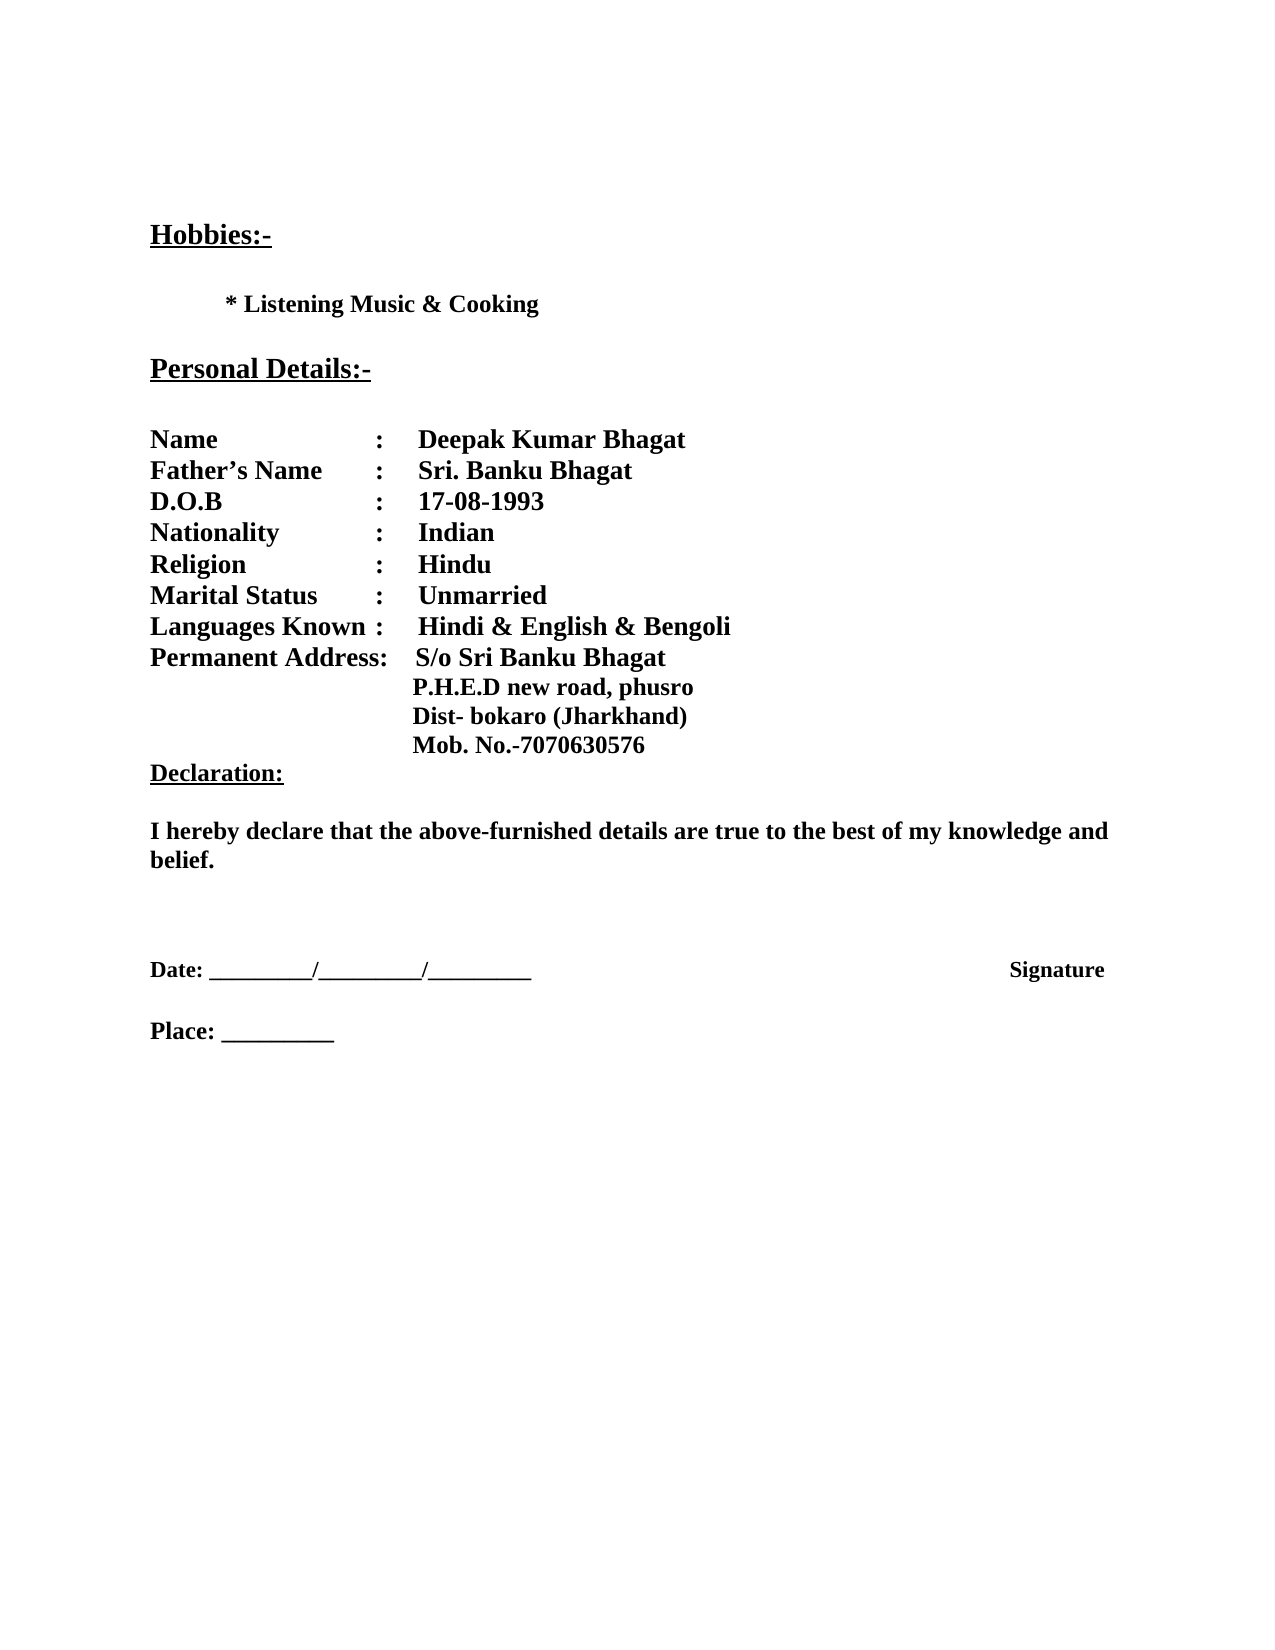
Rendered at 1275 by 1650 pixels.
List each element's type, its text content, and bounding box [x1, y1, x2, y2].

text Father’s Name : Sri. Banku Bhagat [150, 454, 1125, 485]
text Hobbies:- [150, 217, 1125, 251]
text Languages Known : Hindi & English & Bengoli [150, 610, 1125, 641]
text Marital Status : Unmarried [150, 579, 1125, 610]
text Declaration: I hereby declare that the above-furnished details are true to the best of my knowledge and belief. [150, 758, 1125, 873]
text Place: _________ [150, 1016, 1125, 1098]
text * Listening Music & Cooking [225, 289, 1125, 318]
text Mob. No.-7070630576 [150, 730, 1125, 758]
text Nationality : Indian [150, 517, 1125, 548]
text Permanent Address: S/o Sri Banku Bhagat [150, 641, 1125, 672]
text D.O.B : 17-08-1993 [150, 485, 1125, 517]
text Religion : Hindu [150, 548, 1125, 579]
text P.H.E.D new road, phusro [300, 672, 1125, 701]
list Date: _________/_________/_________ Signature [150, 956, 1125, 982]
text Personal Details:- [150, 351, 1125, 385]
text Name : Deepak Kumar Bhagat [150, 423, 1125, 454]
text Dist- bokaro (Jharkhand) [300, 701, 1125, 730]
